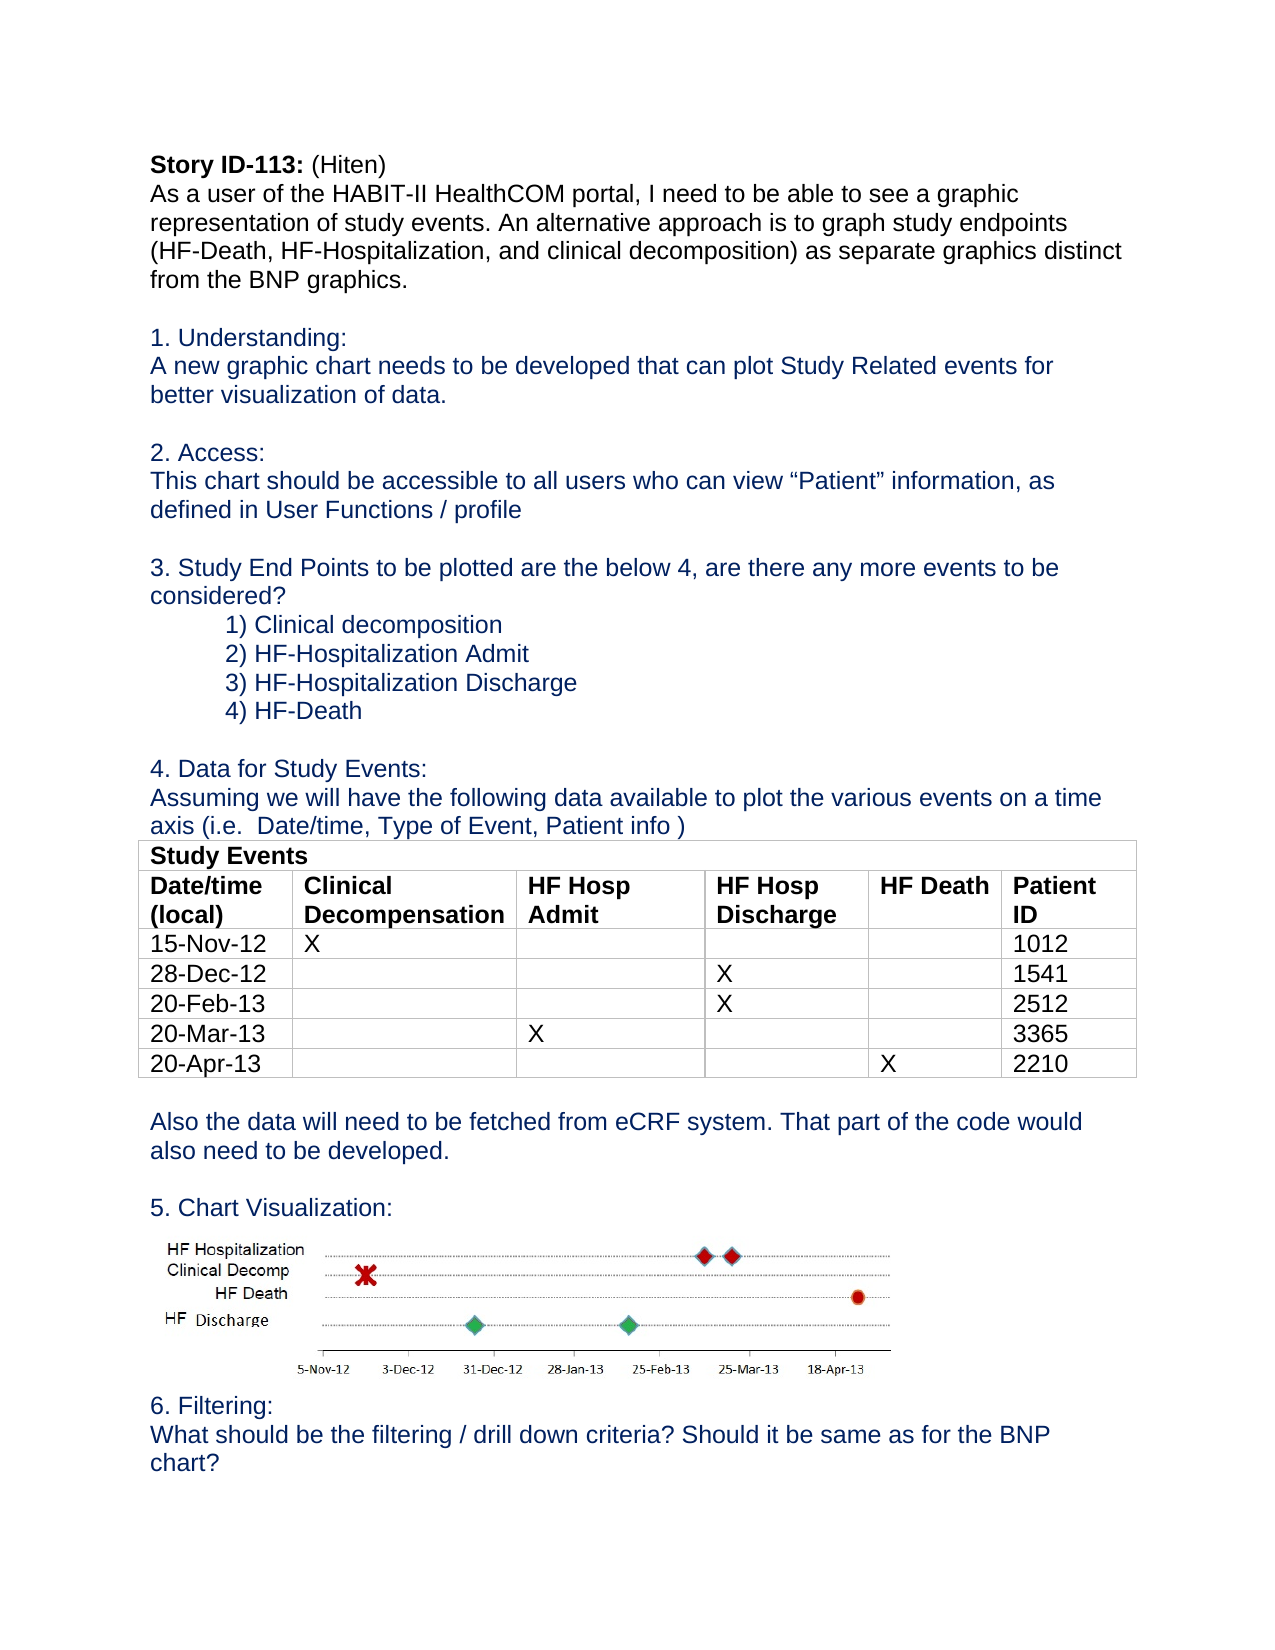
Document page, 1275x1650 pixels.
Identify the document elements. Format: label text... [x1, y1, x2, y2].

table_cell 2210 [1002, 1049, 1136, 1077]
table_cell Clinical Decompensation [293, 871, 516, 928]
table_cell [869, 959, 1001, 988]
table_cell [706, 929, 868, 958]
table_cell [869, 1019, 1001, 1047]
text 1) Clinical decomposition [150, 610, 1125, 639]
table_cell Patient ID [1002, 871, 1136, 928]
picture [150, 1222, 943, 1391]
text Assuming we will have the following data available to plot the various events on a time axis (i.e. Date/time, Type of Event, Patient info ) [150, 782, 1125, 840]
table_cell [869, 989, 1001, 1018]
table_cell X [706, 959, 868, 988]
table_cell [293, 1019, 516, 1047]
text 5. Chart Visualization: [150, 1193, 1125, 1222]
table_cell 1012 [1002, 929, 1136, 958]
table_cell 20-Feb-13 [139, 989, 292, 1018]
table_cell [293, 989, 516, 1018]
text 2. Access: [150, 437, 1125, 466]
table_cell X [869, 1049, 1001, 1077]
table_cell 20-Mar-13 [139, 1019, 292, 1047]
table_cell HF Death [869, 871, 1001, 928]
text As a user of the HABIT-II HealthCOM portal, I need to be able to see a graphic representation of study events. An alternative approach is to graph study endpoints (HF-Death, HF-Hospitalization, and clinical decomposition) as separate graphics distinct from the BNP graphics. [150, 179, 1125, 294]
table_cell X [293, 929, 516, 958]
table_cell [517, 959, 704, 988]
table_cell 15-Nov-12 [139, 929, 292, 958]
text 2) HF-Hospitalization Admit [150, 639, 1125, 667]
text 6. Filtering: [150, 1391, 1125, 1420]
text 3. Study End Points to be plotted are the below 4, are there any more events to be considered? [150, 552, 1125, 610]
text This chart should be accessible to all users who can view “Patient” information, as defined in User Functions / profile [150, 466, 1125, 524]
table_cell X [517, 1019, 704, 1047]
table_cell [517, 989, 704, 1018]
table_cell [706, 1019, 868, 1047]
text 1. Understanding: [150, 322, 1125, 351]
text A new graphic chart needs to be developed that can plot Study Related events for better visualization of data. [150, 351, 1125, 409]
table_cell 3365 [1002, 1019, 1136, 1047]
table_cell [293, 1049, 516, 1077]
text What should be the filtering / drill down criteria? Should it be same as for the BNP chart? [150, 1420, 1125, 1477]
text Also the data will need to be fetched from eCRF system. That part of the code would also need to be developed. [150, 1107, 1125, 1164]
text 4. Data for Study Events: [150, 754, 1125, 782]
text Story ID-113: (Hiten) [150, 150, 1125, 179]
table_cell [293, 959, 516, 988]
table_cell 1541 [1002, 959, 1136, 988]
table_cell 28-Dec-12 [139, 959, 292, 988]
table_cell Date/time (local) [139, 871, 292, 928]
table_cell [517, 929, 704, 958]
table_cell [517, 1049, 704, 1077]
table_cell [706, 1049, 868, 1077]
text 3) HF-Hospitalization Discharge [150, 667, 1125, 696]
table_cell [869, 929, 1001, 958]
table_cell 20-Apr-13 [139, 1049, 292, 1077]
table_header Study Events [139, 841, 1136, 870]
text 4) HF-Death [150, 696, 1125, 725]
table_cell HF Hosp Discharge [706, 871, 868, 928]
table_cell HF Hosp Admit [517, 871, 704, 928]
table_cell X [706, 989, 868, 1018]
table_cell 2512 [1002, 989, 1136, 1018]
